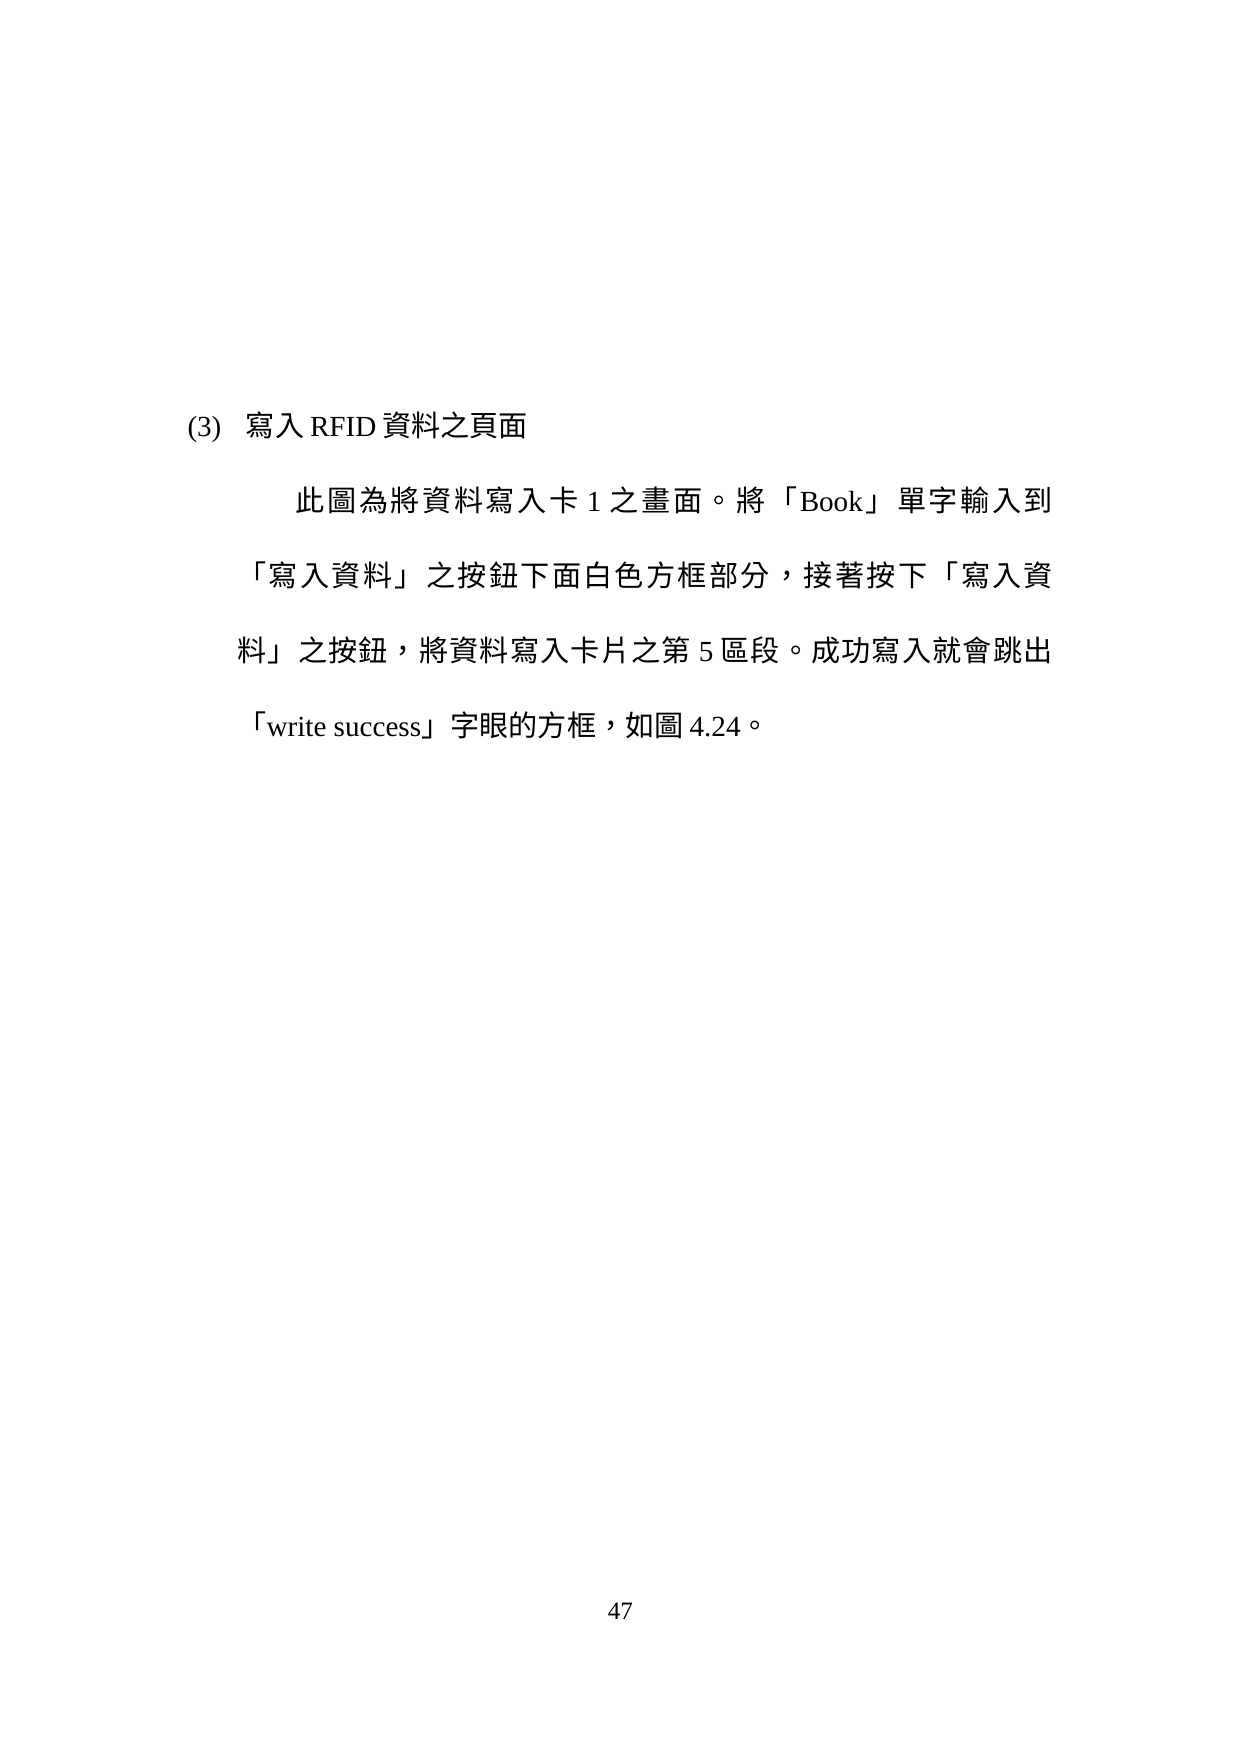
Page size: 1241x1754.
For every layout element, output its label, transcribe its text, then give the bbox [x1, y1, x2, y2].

text 此圖為將資料寫入卡1之畫面。將「Book」單字輸入到「寫入資料」之按鈕下面白色方框部分，接著按下「寫入資料」之按鈕，將資料寫入卡片之第5區段。成功寫入就會跳出「write success」字眼的方框，如圖4.24。 [237, 461, 1053, 761]
list 寫入RFID資料之頁面 [187, 386, 1053, 461]
